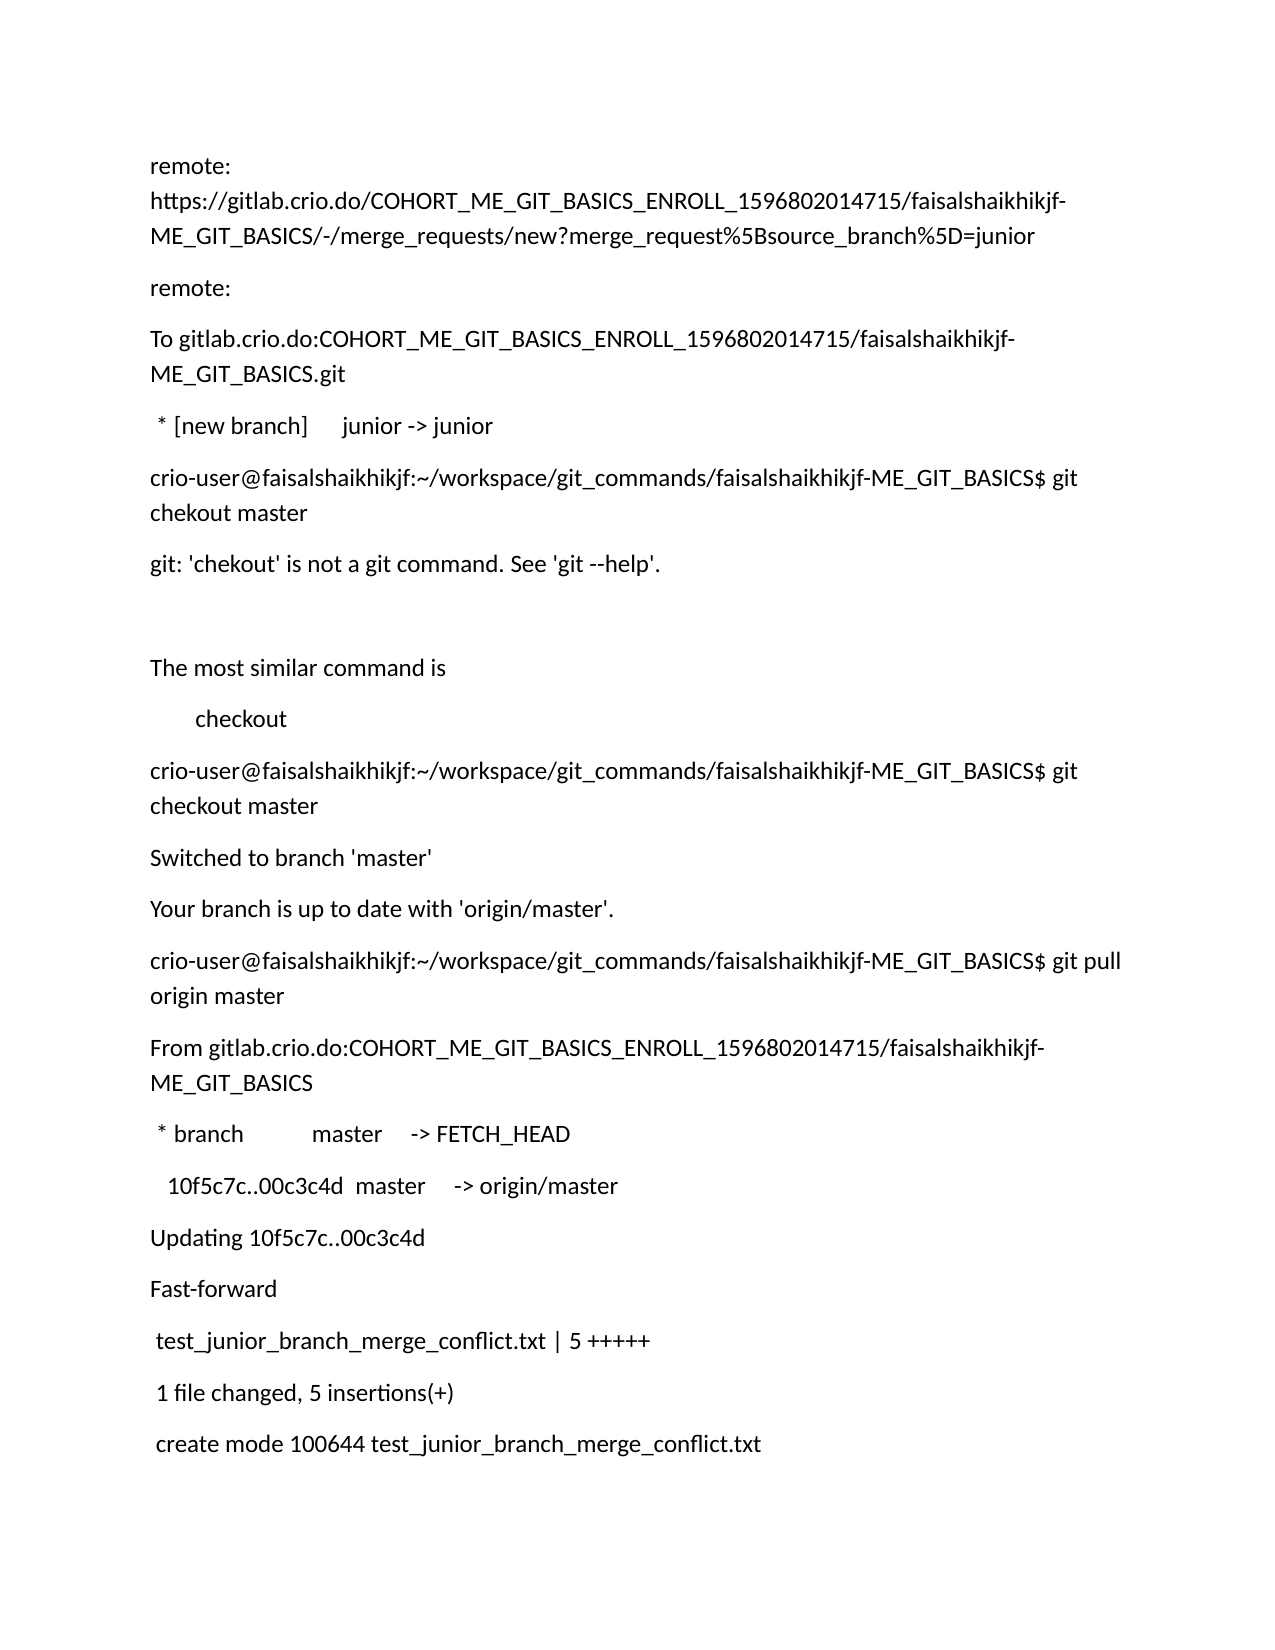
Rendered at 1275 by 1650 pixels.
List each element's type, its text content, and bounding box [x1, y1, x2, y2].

text * [new branch] junior -> junior [150, 410, 1125, 441]
text Your branch is up to date with 'origin/master'. [150, 893, 1125, 924]
text crio-user@faisalshaikhikjf:~/workspace/git_commands/faisalshaikhikjf-ME_GIT_BASICS$ git checkout master [150, 755, 1125, 821]
text 10f5c7c..00c3c4d master -> origin/master [150, 1170, 1125, 1201]
text The most similar command is [150, 652, 1125, 682]
text Switched to branch 'master' [150, 842, 1125, 872]
text To gitlab.crio.do:COHORT_ME_GIT_BASICS_ENROLL_1596802014715/faisalshaikhikjf-ME_GIT_BASICS.git [150, 323, 1125, 389]
text crio-user@faisalshaikhikjf:~/workspace/git_commands/faisalshaikhikjf-ME_GIT_BASICS$ git chekout master [150, 462, 1125, 527]
text Updating 10f5c7c..00c3c4d [150, 1222, 1125, 1252]
text Fast-forward [150, 1273, 1125, 1304]
text From gitlab.crio.do:COHORT_ME_GIT_BASICS_ENROLL_1596802014715/faisalshaikhikjf-ME_GIT_BASICS [150, 1032, 1125, 1097]
text create mode 100644 test_junior_branch_merge_conflict.txt [150, 1428, 1125, 1459]
text * branch master -> FETCH_HEAD [150, 1118, 1125, 1149]
text git: 'chekout' is not a git command. See 'git --help'. [150, 548, 1125, 579]
text crio-user@faisalshaikhikjf:~/workspace/git_commands/faisalshaikhikjf-ME_GIT_BASICS$ git pull origin master [150, 945, 1125, 1011]
text checkout [150, 703, 1125, 734]
text remote: https://gitlab.crio.do/COHORT_ME_GIT_BASICS_ENROLL_1596802014715/faisalshaikhikjf-ME_GIT_BASICS/-/merge_requests/new?merge_request%5Bsource_branch%5D=junior [150, 150, 1125, 251]
text test_junior_branch_merge_conflict.txt | 5 +++++ [150, 1325, 1125, 1356]
text remote: [150, 272, 1125, 302]
text 1 file changed, 5 insertions(+) [150, 1377, 1125, 1407]
